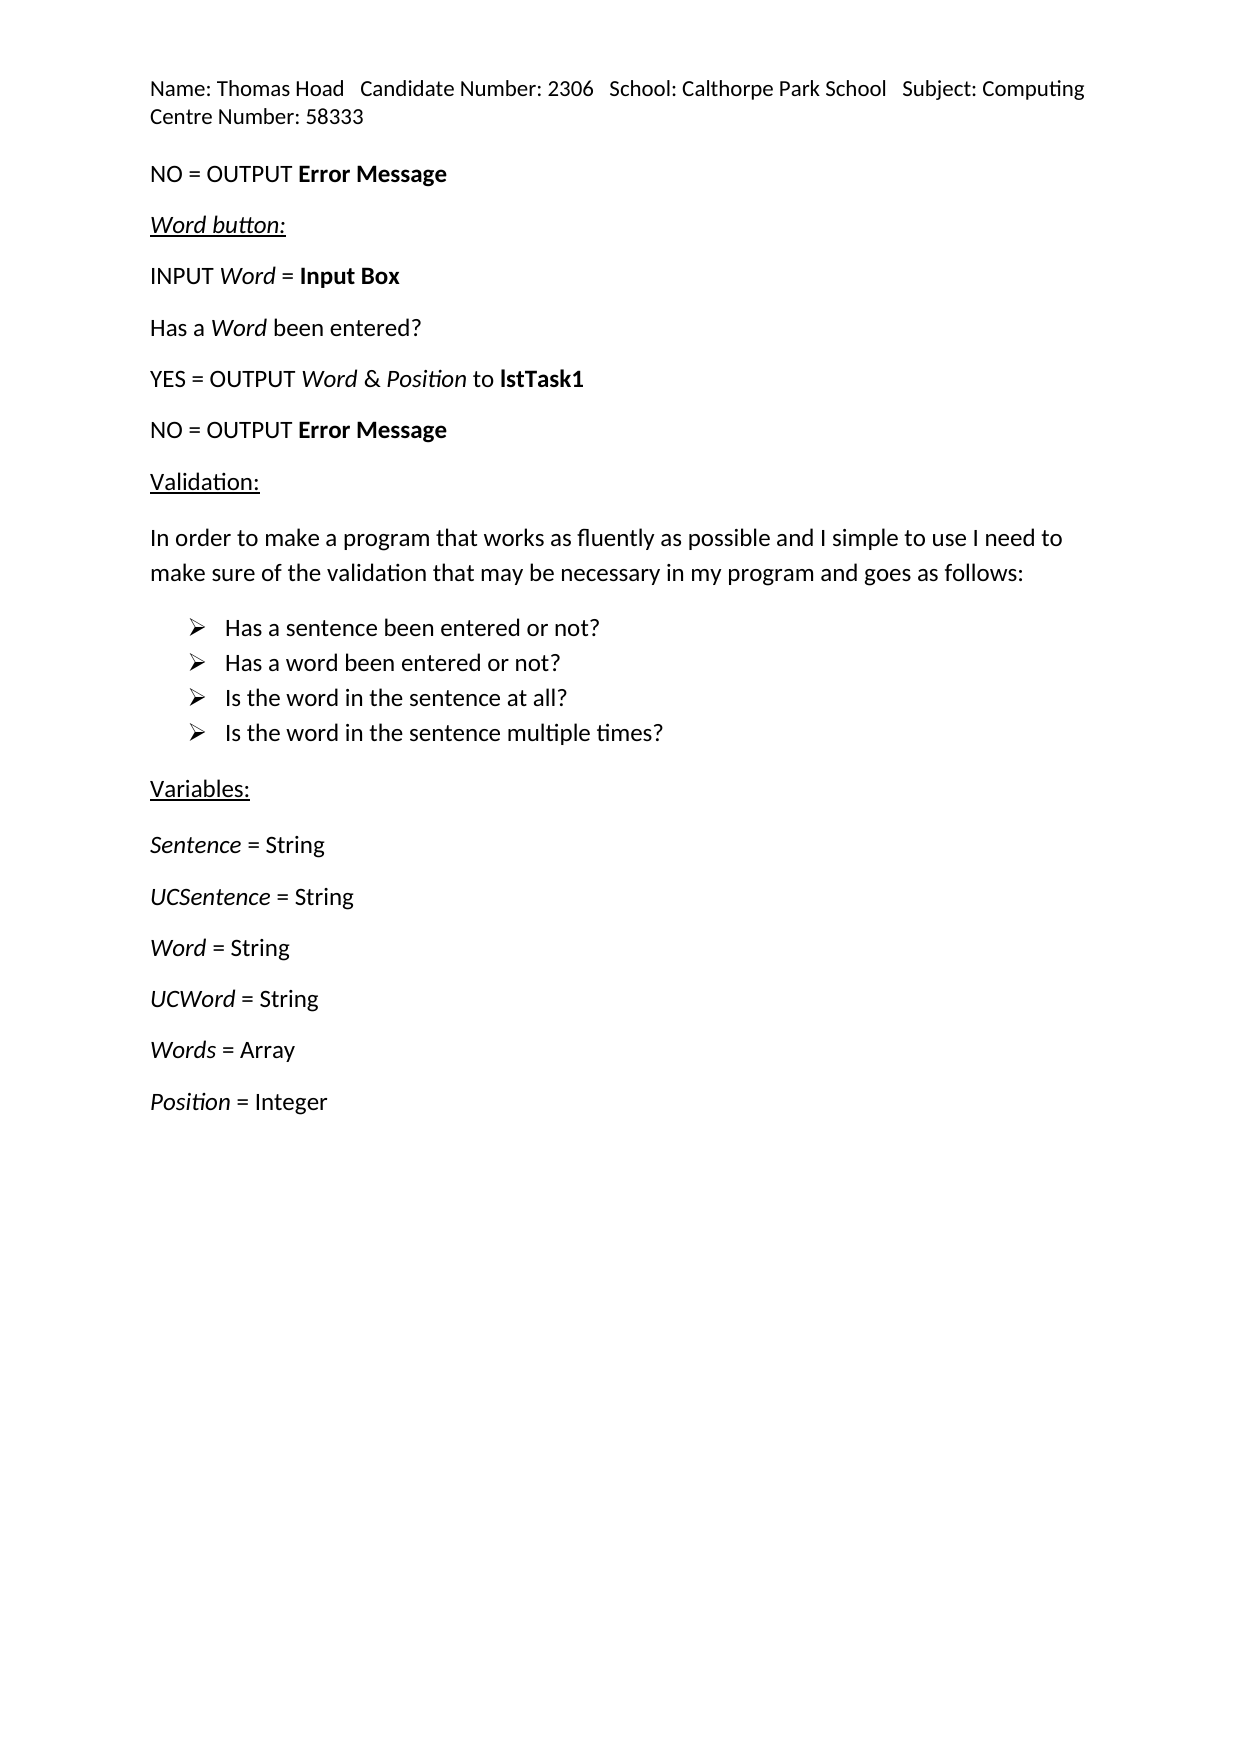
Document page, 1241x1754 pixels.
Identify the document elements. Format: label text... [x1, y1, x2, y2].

text Word button: [150, 209, 1090, 240]
list Is the word in the sentence multiple times? [187, 718, 1090, 748]
text Validation: [150, 466, 1090, 496]
text YES = OUTPUT Word & Position to lstTask1 [150, 363, 1090, 394]
text Words = Array [150, 1035, 1090, 1065]
text INPUT Word = Input Box [150, 261, 1090, 291]
text In order to make a program that works as fluently as possible and I simple to use I need to make sure of the validation that may be necessary in my program and goes as follows: [150, 522, 1090, 587]
text NO = OUTPUT Error Message [150, 158, 1090, 188]
list Is the word in the sentence at all? [187, 683, 1090, 713]
text UCSentence = String [150, 881, 1090, 911]
text NO = OUTPUT Error Message [150, 414, 1090, 445]
text Sentence = String [150, 829, 1090, 860]
text Position = Integer [150, 1086, 1090, 1117]
text Has a Word been entered? [150, 312, 1090, 342]
text Word = String [150, 932, 1090, 962]
text UCWord = String [150, 983, 1090, 1014]
list Has a sentence been entered or not? [187, 613, 1090, 643]
text Variables: [150, 773, 1090, 804]
list Has a word been entered or not? [187, 648, 1090, 678]
